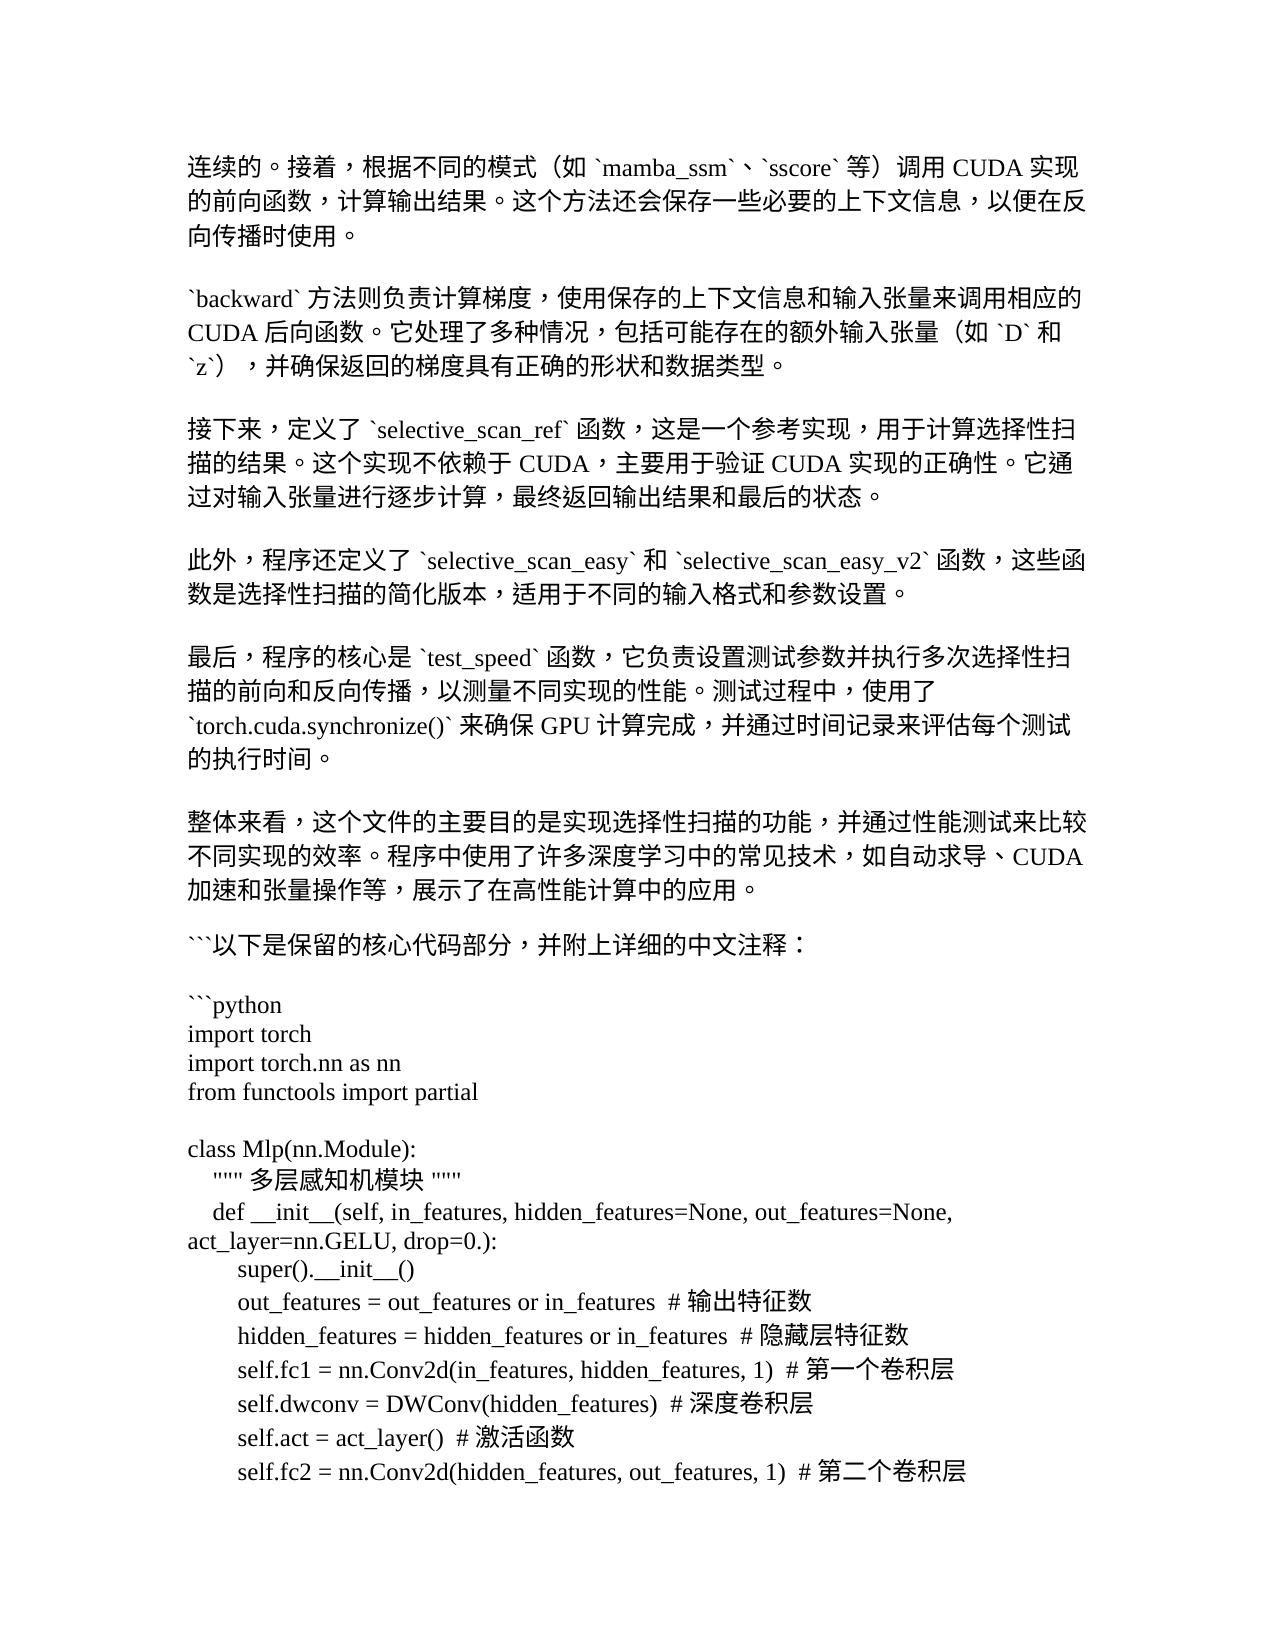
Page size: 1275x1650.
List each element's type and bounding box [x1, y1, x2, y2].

text [187, 150, 1087, 907]
text [187, 928, 1087, 1488]
